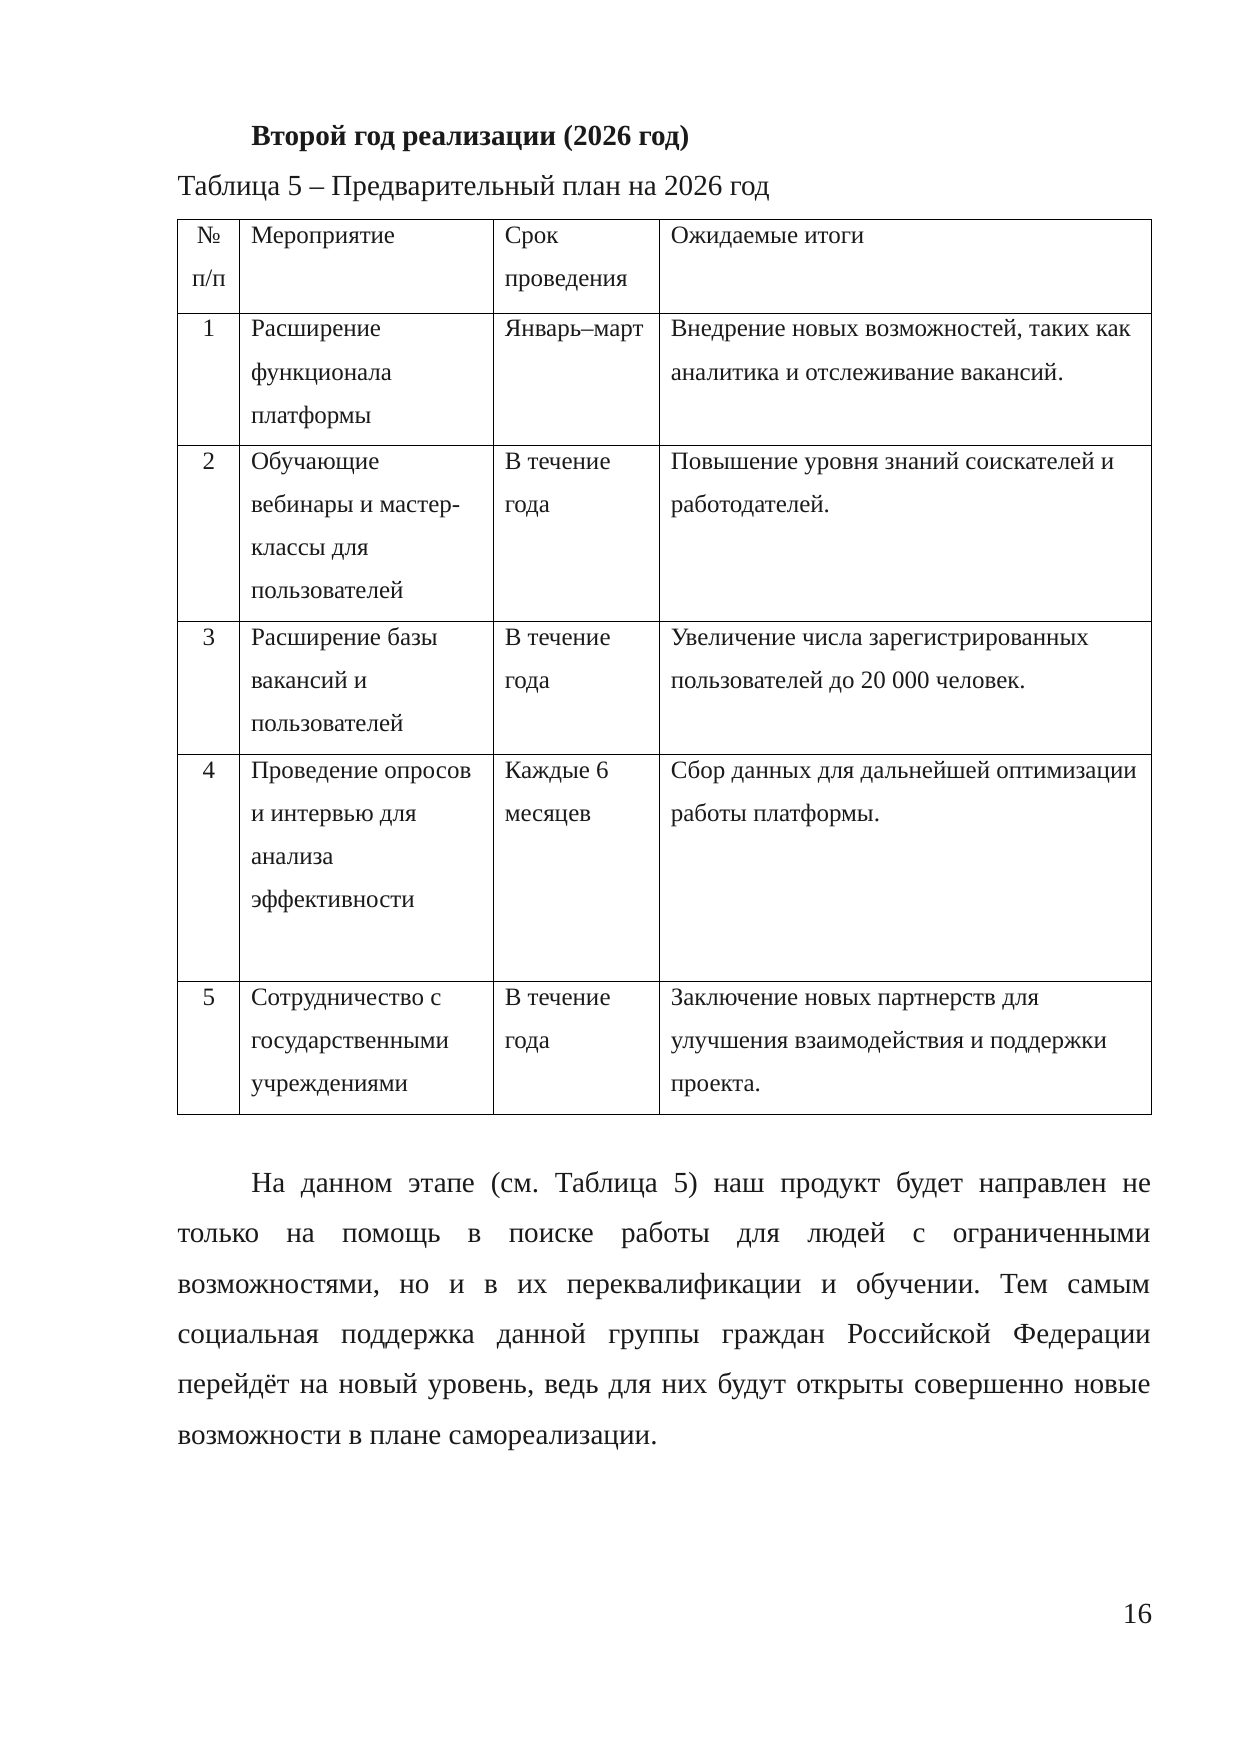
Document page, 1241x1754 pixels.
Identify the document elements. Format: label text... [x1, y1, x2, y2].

subtitle Второй год реализации (2026 год) [177, 118, 1152, 152]
table_cell 3 [178, 622, 239, 754]
table_cell 5 [178, 982, 239, 1114]
table_header Мероприятие [240, 220, 493, 312]
table_cell Каждые 6 месяцев [494, 755, 659, 981]
table_cell Увеличение числа зарегистрированных пользователей до 20 000 человек. [660, 622, 1151, 754]
table_cell Январь–март [494, 314, 659, 445]
table_cell 4 [178, 755, 239, 981]
table_cell Расширение функционала платформы [240, 314, 493, 445]
table_cell Проведение опросов и интервью для анализа эффективности [240, 755, 493, 981]
table_header № п/п [178, 220, 239, 312]
table_cell В течение года [494, 446, 659, 621]
text Таблица 5 – Предварительный план на 2026 год [177, 168, 1152, 202]
table_cell Расширение базы вакансий и пользователей [240, 622, 493, 754]
table_header Ожидаемые итоги [660, 220, 1151, 312]
table_cell Повышение уровня знаний соискателей и работодателей. [660, 446, 1151, 621]
table_cell Сбор данных для дальнейшей оптимизации работы платформы. [660, 755, 1151, 981]
text На данном этапе (см. Таблица 5) наш продукт будет направлен не только на помощь в поиске работы для людей с ограниченными возможностями, но и в их переквалификации и обучении. Тем самым социальная поддержка данной группы граждан Российской Федерации перейдёт на новый уровень, ведь для них будут открыты совершенно новые возможности в плане самореализации. [177, 1165, 1152, 1450]
table_cell 1 [178, 314, 239, 445]
table_cell Внедрение новых возможностей, таких как аналитика и отслеживание вакансий. [660, 314, 1151, 445]
table_cell В течение года [494, 622, 659, 754]
table_cell Обучающие вебинары и мастер-классы для пользователей [240, 446, 493, 621]
table_cell В течение года [494, 982, 659, 1114]
table_cell Сотрудничество с государственными учреждениями [240, 982, 493, 1114]
table_cell 2 [178, 446, 239, 621]
table_header Срок проведения [494, 220, 659, 312]
table_cell Заключение новых партнерств для улучшения взаимодействия и поддержки проекта. [660, 982, 1151, 1114]
